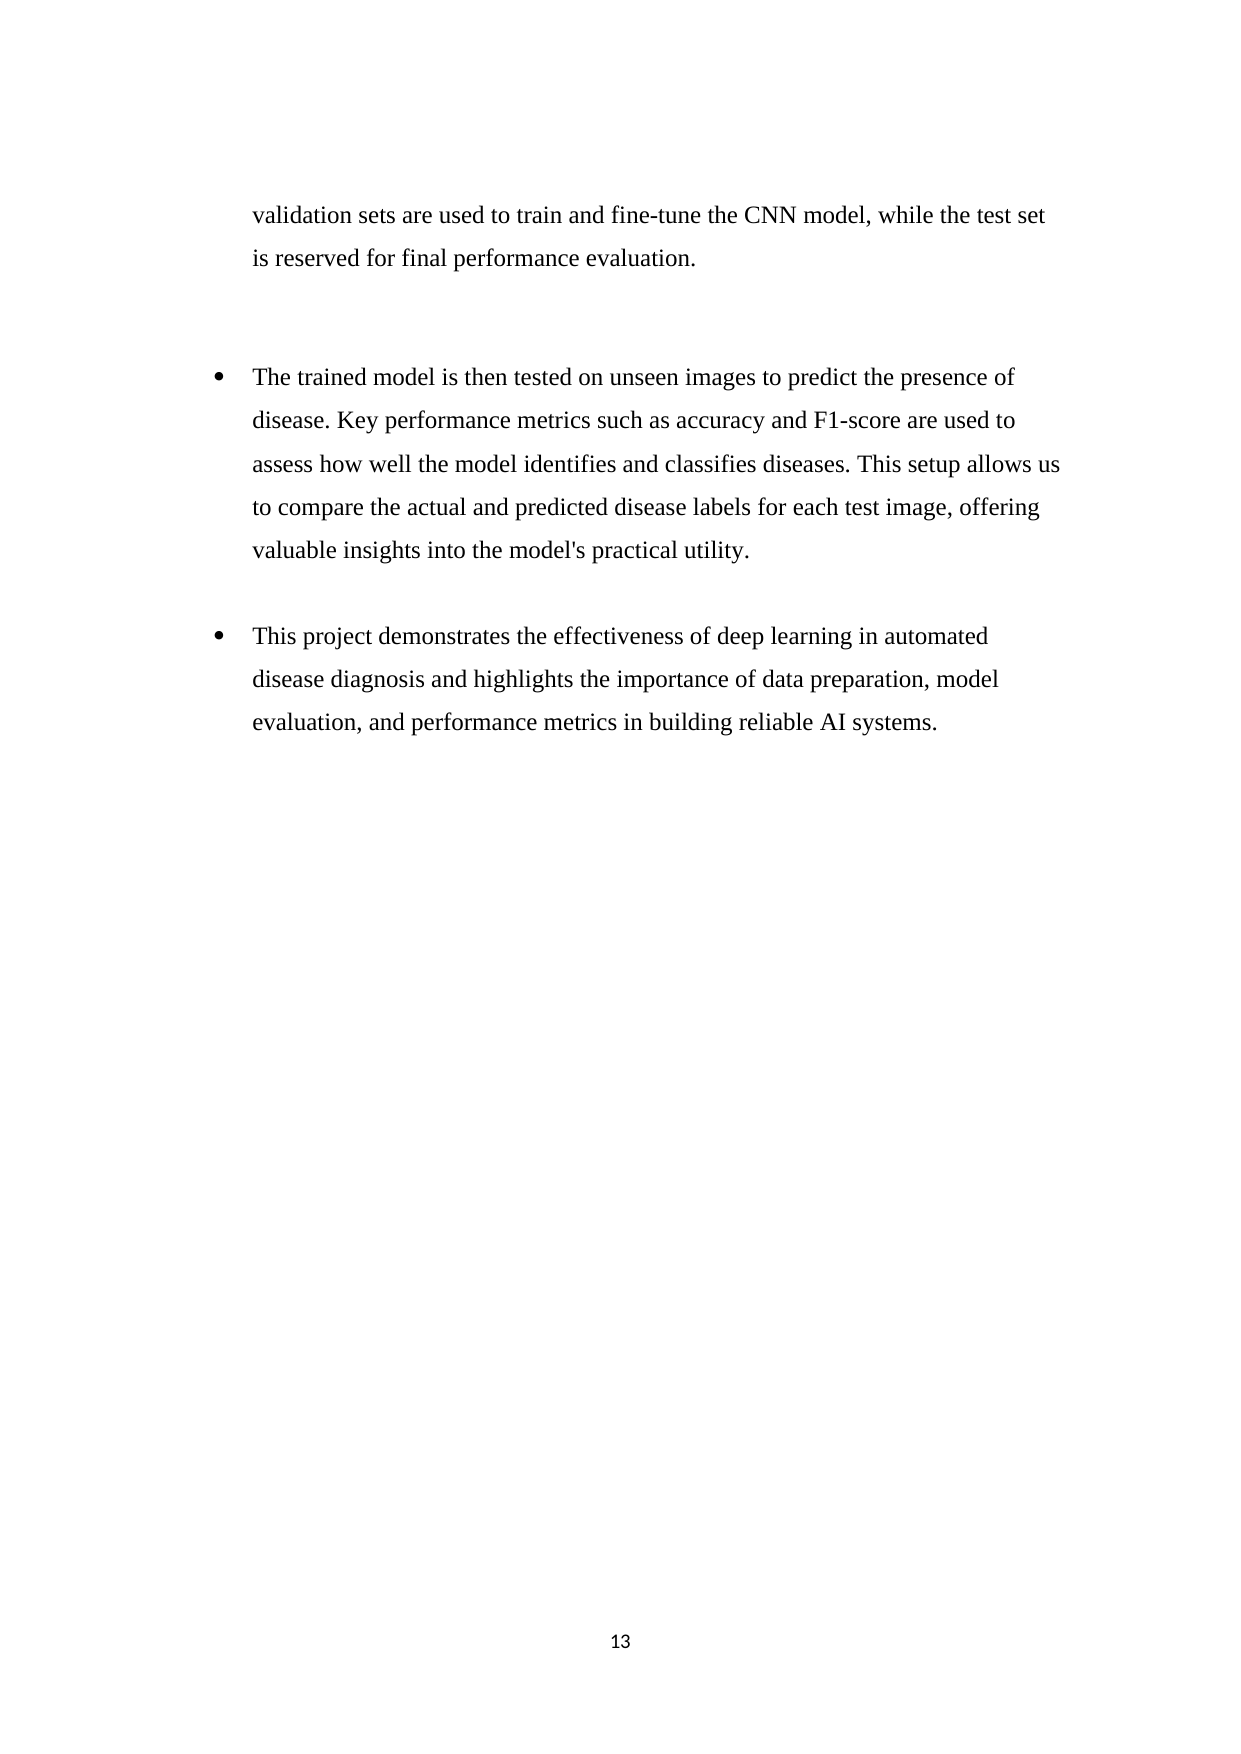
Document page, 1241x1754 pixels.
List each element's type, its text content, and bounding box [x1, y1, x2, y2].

list The trained model is then tested on unseen images to predict the presence of disease. Key performance metrics such as accuracy and F1-score are used to assess how well the model identifies and classifies diseases. This setup allows us to compare the actual and predicted disease labels for each test image, offering valuable insights into the model's practical utility. [214, 362, 1063, 564]
list This project demonstrates the effectiveness of deep learning in automated disease diagnosis and highlights the importance of data preparation, model evaluation, and performance metrics in building reliable AI systems. [214, 621, 1063, 736]
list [214, 200, 1063, 272]
